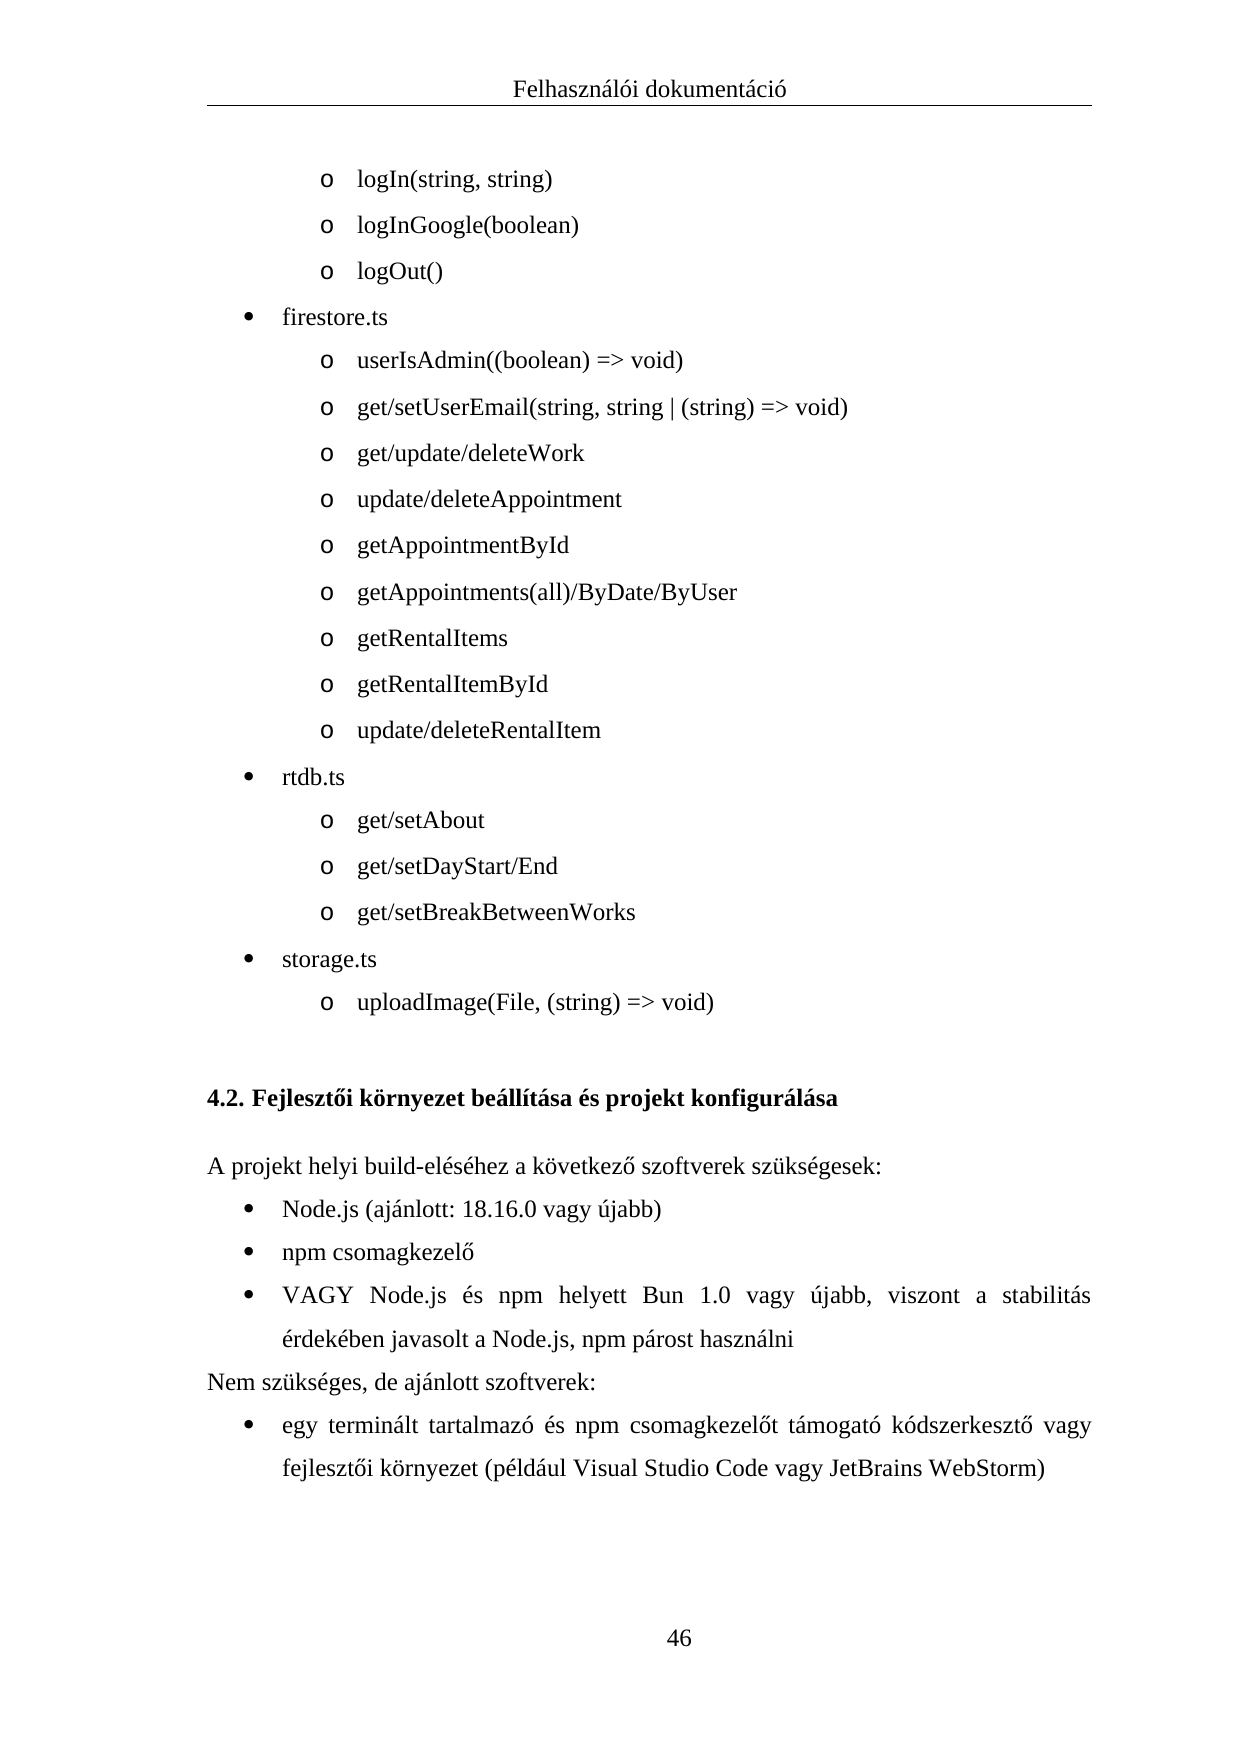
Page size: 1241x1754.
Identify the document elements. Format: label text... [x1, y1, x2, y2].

list userIsAdmin((boolean) => void) [319, 346, 1092, 376]
list egy terminált tartalmazó és npm csomagkezelőt támogató kódszerkesztő vagy fejlesztői környezet (például Visual Studio Code vagy JetBrains WebStorm) [244, 1410, 1092, 1482]
list get/setUserEmail(string, string | (string) => void) [319, 392, 1092, 423]
list logIn(string, string) [319, 164, 1092, 194]
list getRentalItems [319, 623, 1092, 654]
text Nem szükséges, de ajánlott szoftverek: [207, 1367, 1092, 1396]
subtitle Fejlesztői környezet beállítása és projekt konfigurálása [207, 1083, 1092, 1112]
list getAppointments(all)/ByDate/ByUser [319, 577, 1092, 608]
list Node.js (ajánlott: 18.16.0 vagy újabb) [244, 1194, 1092, 1223]
list uploadImage(File, (string) => void) [319, 987, 1092, 1018]
list firestore.ts [244, 302, 1092, 331]
list getRentalItemById [319, 669, 1092, 700]
list get/update/deleteWork [319, 438, 1092, 469]
list get/setDayStart/End [319, 851, 1092, 882]
text A projekt helyi build-eléséhez a következő szoftverek szükségesek: [207, 1151, 1092, 1180]
list update/deleteAppointment [319, 484, 1092, 515]
list storage.ts [244, 944, 1092, 972]
list rtdb.ts [244, 762, 1092, 791]
list logInGoogle(boolean) [319, 210, 1092, 241]
list npm csomagkezelő [244, 1237, 1092, 1266]
list VAGY Node.js és npm helyett Bun 1.0 vagy újabb, viszont a stabilitás érdekében javasolt a Node.js, npm párost használni [244, 1281, 1092, 1352]
list get/setBreakBetweenWorks [319, 897, 1092, 928]
list get/setAbout [319, 805, 1092, 836]
list logOut() [319, 256, 1092, 287]
list getAppointmentById [319, 531, 1092, 561]
list update/deleteRentalItem [319, 716, 1092, 746]
